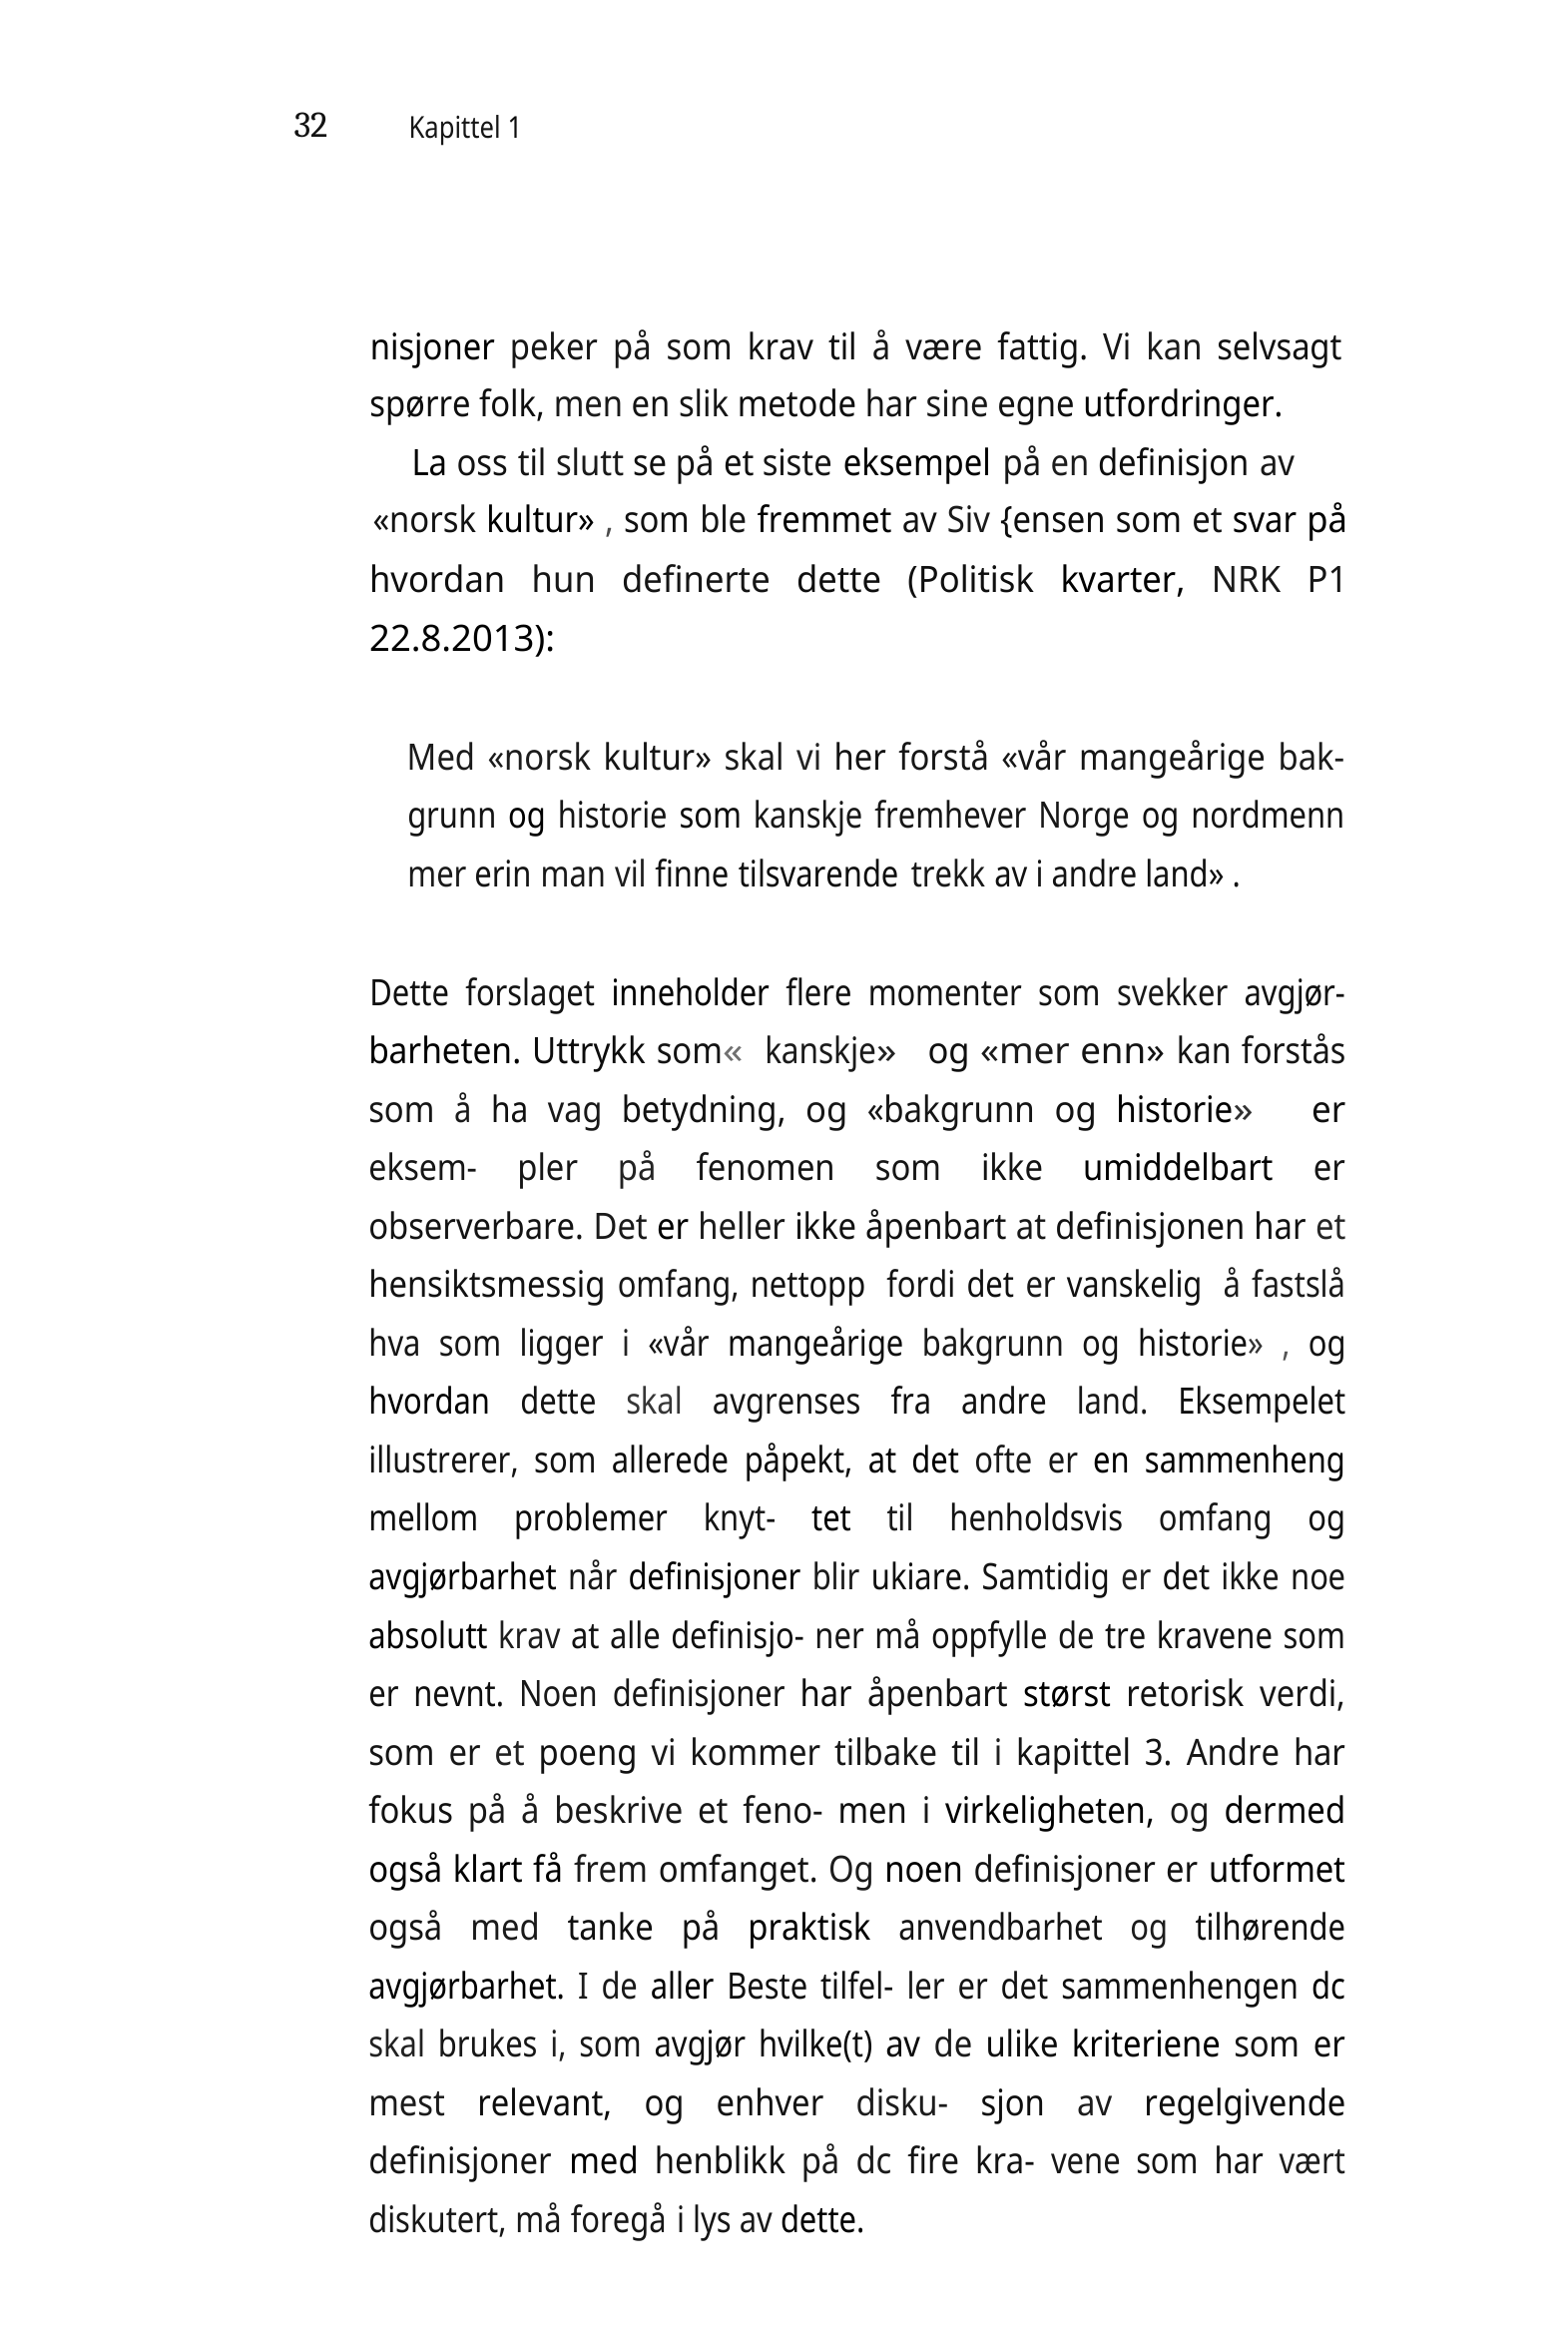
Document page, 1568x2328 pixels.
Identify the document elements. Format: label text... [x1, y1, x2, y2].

text 32 Kapittel 1 [293, 105, 1489, 148]
text Med «norsk kultur» skal vi her forstå «vår mangeårige bak- grunn og historie som kanskje fremhever Norge og nordmenn mer erin man vil finne tilsvarende trekk av i andre land» . [406, 731, 1344, 897]
text La oss til slutt se på et siste eksempel på en definisjon av [411, 437, 1489, 487]
text «norsk kultur» , som ble fremmet av Siv {ensen som et svar på hvordan hun definerte dette (Politisk kvarter, NRK P1 22.8.2013): [369, 494, 1347, 663]
text nisjoner peker på som krav til å være fattig. Vi kan selvsagt spørre folk, men en slik metode har sine egne utfordringer. [369, 320, 1342, 427]
text Dette forslaget inneholder flere momenter som svekker avgjør- barheten. Uttrykk som« kanskje» og «mer enn» kan forstås som å ha vag betydning, og «bakgrunn og historie» er eksem- pler på fenomen som ikke umiddelbart er observerbare. Det er heller ikke åpenbart at definisjonen har et hensiktsmessig omfang, nettopp fordi det er vanskelig å fastslå hva som ligger i «vår mangeårige bakgrunn og historie» , og hvordan dette skal avgrenses fra andre land. Eksempelet illustrerer, som allerede påpekt, at det ofte er en sammenheng mellom problemer knyt- tet til henholdsvis omfang og avgjørbarhet når definisjoner blir ukiare. Samtidig er det ikke noe absolutt krav at alle definisjo- ner må oppfylle de tre kravene som er nevnt. Noen definisjoner har åpenbart størst retorisk verdi, som er et poeng vi kommer tilbake til i kapittel 3. Andre har fokus på å beskrive et feno- men i virkeligheten, og dermed også klart få frem omfanget. Og noen definisjoner er utformet også med tanke på praktisk anvendbarhet og tilhørende avgjørbarhet. I de aller Beste tilfel- ler er det sammenhengen dc skal brukes i, som avgjør hvilke(t) av de ulike kriteriene som er mest relevant, og enhver disku- sjon av regelgivende definisjoner med henblikk på dc fire kra- vene som har vært diskutert, må foregå i lys av dette. [368, 966, 1345, 2243]
